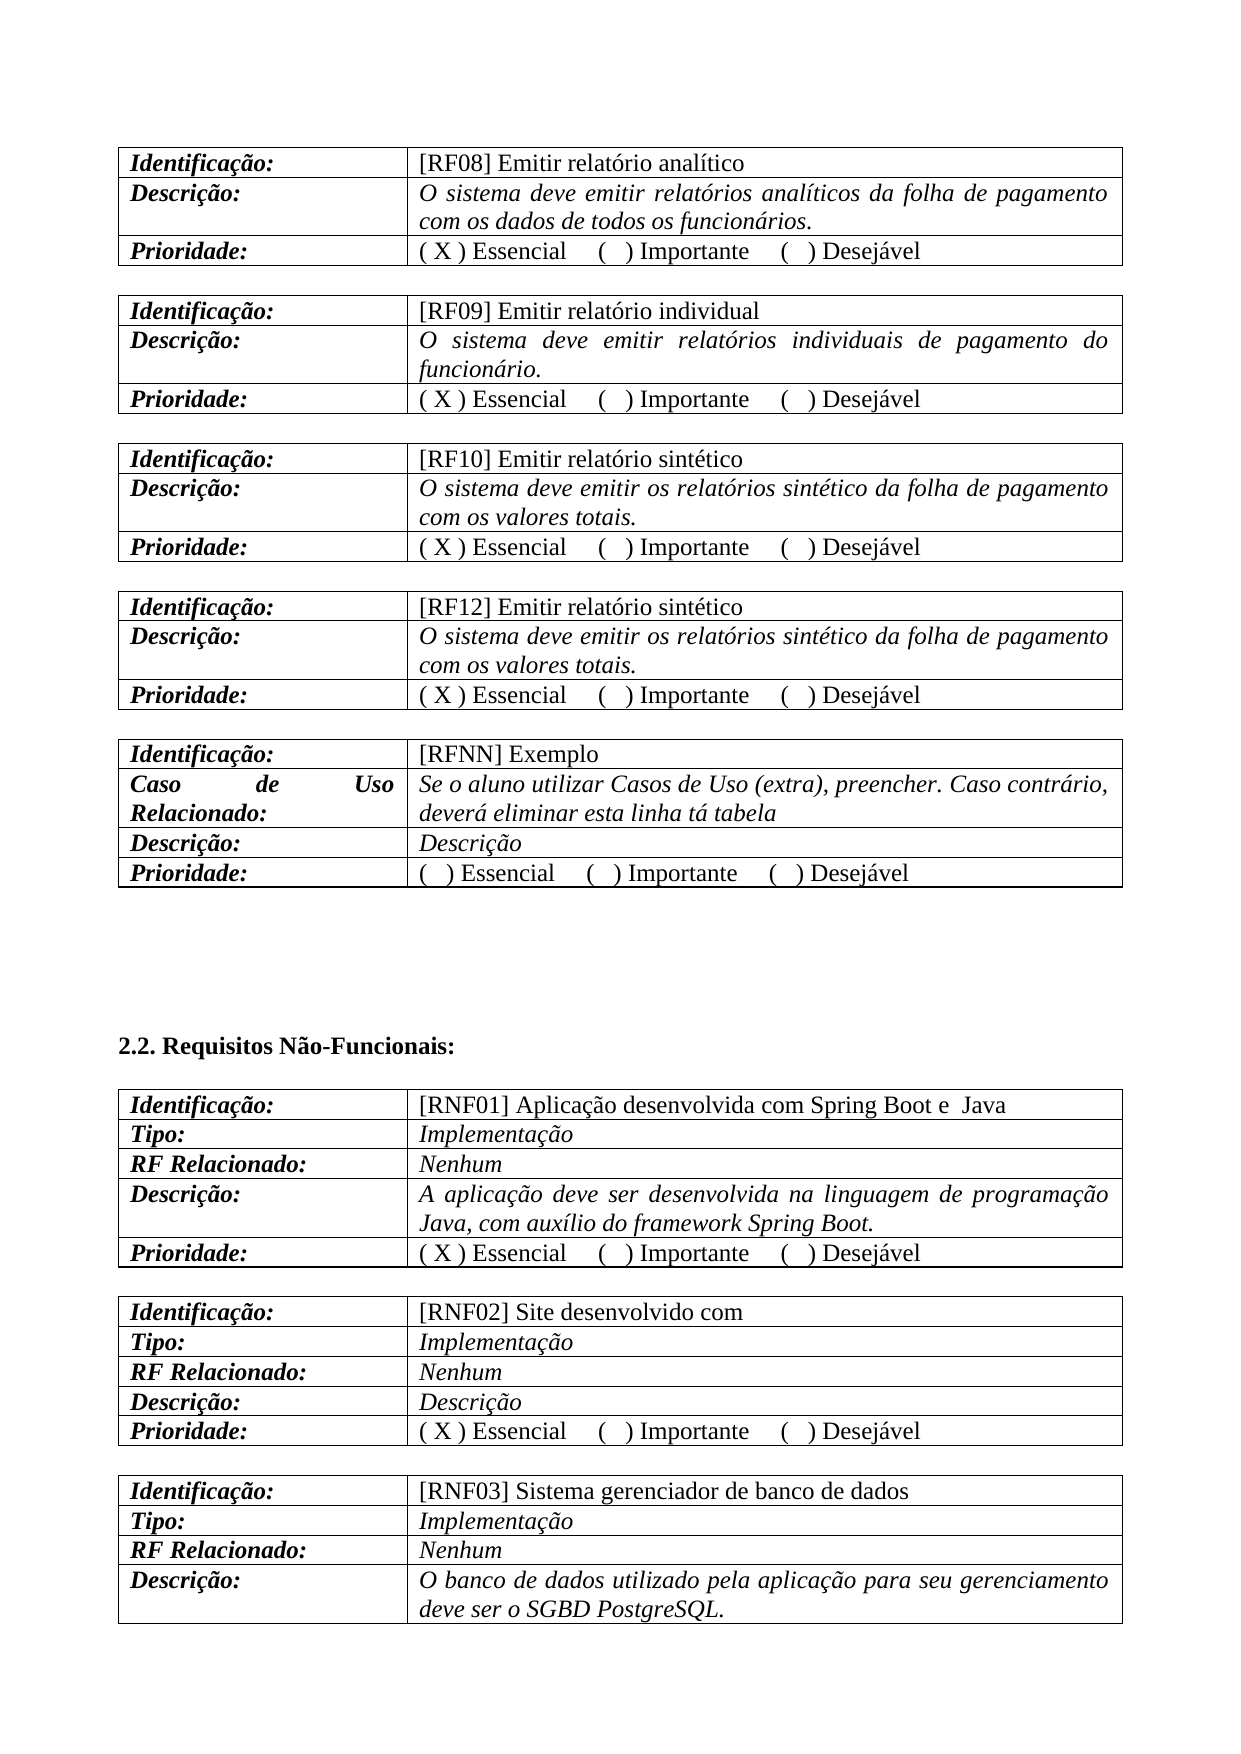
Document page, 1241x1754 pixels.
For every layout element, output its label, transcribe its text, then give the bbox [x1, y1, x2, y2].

table_cell Descrição: [119, 1565, 407, 1623]
table_cell Tipo: [119, 1327, 407, 1356]
table_cell Nenhum [408, 1357, 1122, 1386]
table_cell Prioridade: [119, 858, 407, 886]
table_cell Implementação [408, 1506, 1122, 1534]
table_header Identificação: [119, 1297, 407, 1326]
table_header [RF08] Emitir relatório analítico [408, 148, 1122, 177]
table_cell ( ) Essencial ( ) Importante ( ) Desejável [408, 858, 1122, 886]
table_cell Implementação [408, 1120, 1122, 1148]
table_cell ( X ) Essencial ( ) Importante ( ) Desejável [408, 1238, 1122, 1266]
table_cell Prioridade: [119, 532, 407, 561]
table_cell RF Relacionado: [119, 1536, 407, 1564]
table_cell Descrição [408, 828, 1122, 857]
table_cell Prioridade: [119, 680, 407, 709]
text 2.2. Requisitos Não-Funcionais: [118, 1031, 1122, 1060]
table_cell Descrição: [119, 828, 407, 857]
table_cell O sistema deve emitir relatórios individuais de pagamento do funcionário. [408, 326, 1122, 383]
table_cell ( X ) Essencial ( ) Importante ( ) Desejável [408, 384, 1122, 413]
table_cell O sistema deve emitir relatórios analíticos da folha de pagamento com os dados de todos os funcionários. [408, 178, 1122, 235]
table_cell Se o aluno utilizar Casos de Uso (extra), preencher. Caso contrário, deverá eliminar esta linha tá tabela [408, 769, 1122, 827]
table_header Identificação: [119, 740, 407, 768]
table_cell ( X ) Essencial ( ) Importante ( ) Desejável [408, 532, 1122, 561]
table_cell Implementação [408, 1327, 1122, 1356]
table_header [RNF03] Sistema gerenciador de banco de dados [408, 1476, 1122, 1505]
table_cell Descrição: [119, 474, 407, 531]
table_header [RFNN] Exemplo [408, 740, 1122, 768]
table_cell RF Relacionado: [119, 1149, 407, 1178]
table_header Identificação: [119, 592, 407, 620]
table_header Identificação: [119, 1476, 407, 1505]
table_cell Caso de Uso Relacionado: [119, 769, 407, 827]
table_cell Descrição: [119, 326, 407, 383]
table_header [RNF02] Site desenvolvido com [408, 1297, 1122, 1326]
table_header [RF09] Emitir relatório individual [408, 296, 1122, 324]
table_cell Prioridade: [119, 1238, 407, 1266]
table_cell Descrição: [119, 1387, 407, 1415]
table_header Identificação: [119, 444, 407, 472]
table_cell Nenhum [408, 1536, 1122, 1564]
table_cell Prioridade: [119, 236, 407, 265]
table_header Identificação: [119, 148, 407, 177]
table_header Identificação: [119, 296, 407, 324]
table_cell Nenhum [408, 1149, 1122, 1178]
table_cell ( X ) Essencial ( ) Importante ( ) Desejável [408, 236, 1122, 265]
table_cell Prioridade: [119, 1416, 407, 1445]
table_cell O sistema deve emitir os relatórios sintético da folha de pagamento com os valores totais. [408, 474, 1122, 531]
table_cell Descrição: [119, 178, 407, 235]
table_cell ( X ) Essencial ( ) Importante ( ) Desejável [408, 1416, 1122, 1445]
table_header [RF10] Emitir relatório sintético [408, 444, 1122, 472]
table_header Identificação: [119, 1090, 407, 1118]
table_cell Descrição [408, 1387, 1122, 1415]
table_cell Descrição: [119, 1179, 407, 1237]
table_cell A aplicação deve ser desenvolvida na linguagem de programação Java, com auxílio do framework Spring Boot. [408, 1179, 1122, 1237]
table_cell O sistema deve emitir os relatórios sintético da folha de pagamento com os valores totais. [408, 621, 1122, 679]
table_cell ( X ) Essencial ( ) Importante ( ) Desejável [408, 680, 1122, 709]
table_cell Tipo: [119, 1120, 407, 1148]
table_header [RF12] Emitir relatório sintético [408, 592, 1122, 620]
table_cell Descrição: [119, 621, 407, 679]
table_cell Tipo: [119, 1506, 407, 1534]
table_cell Prioridade: [119, 384, 407, 413]
table_cell RF Relacionado: [119, 1357, 407, 1386]
table_header [RNF01] Aplicação desenvolvida com Spring Boot e Java [408, 1090, 1122, 1118]
table_cell O banco de dados utilizado pela aplicação para seu gerenciamento deve ser o SGBD PostgreSQL. [408, 1565, 1122, 1623]
